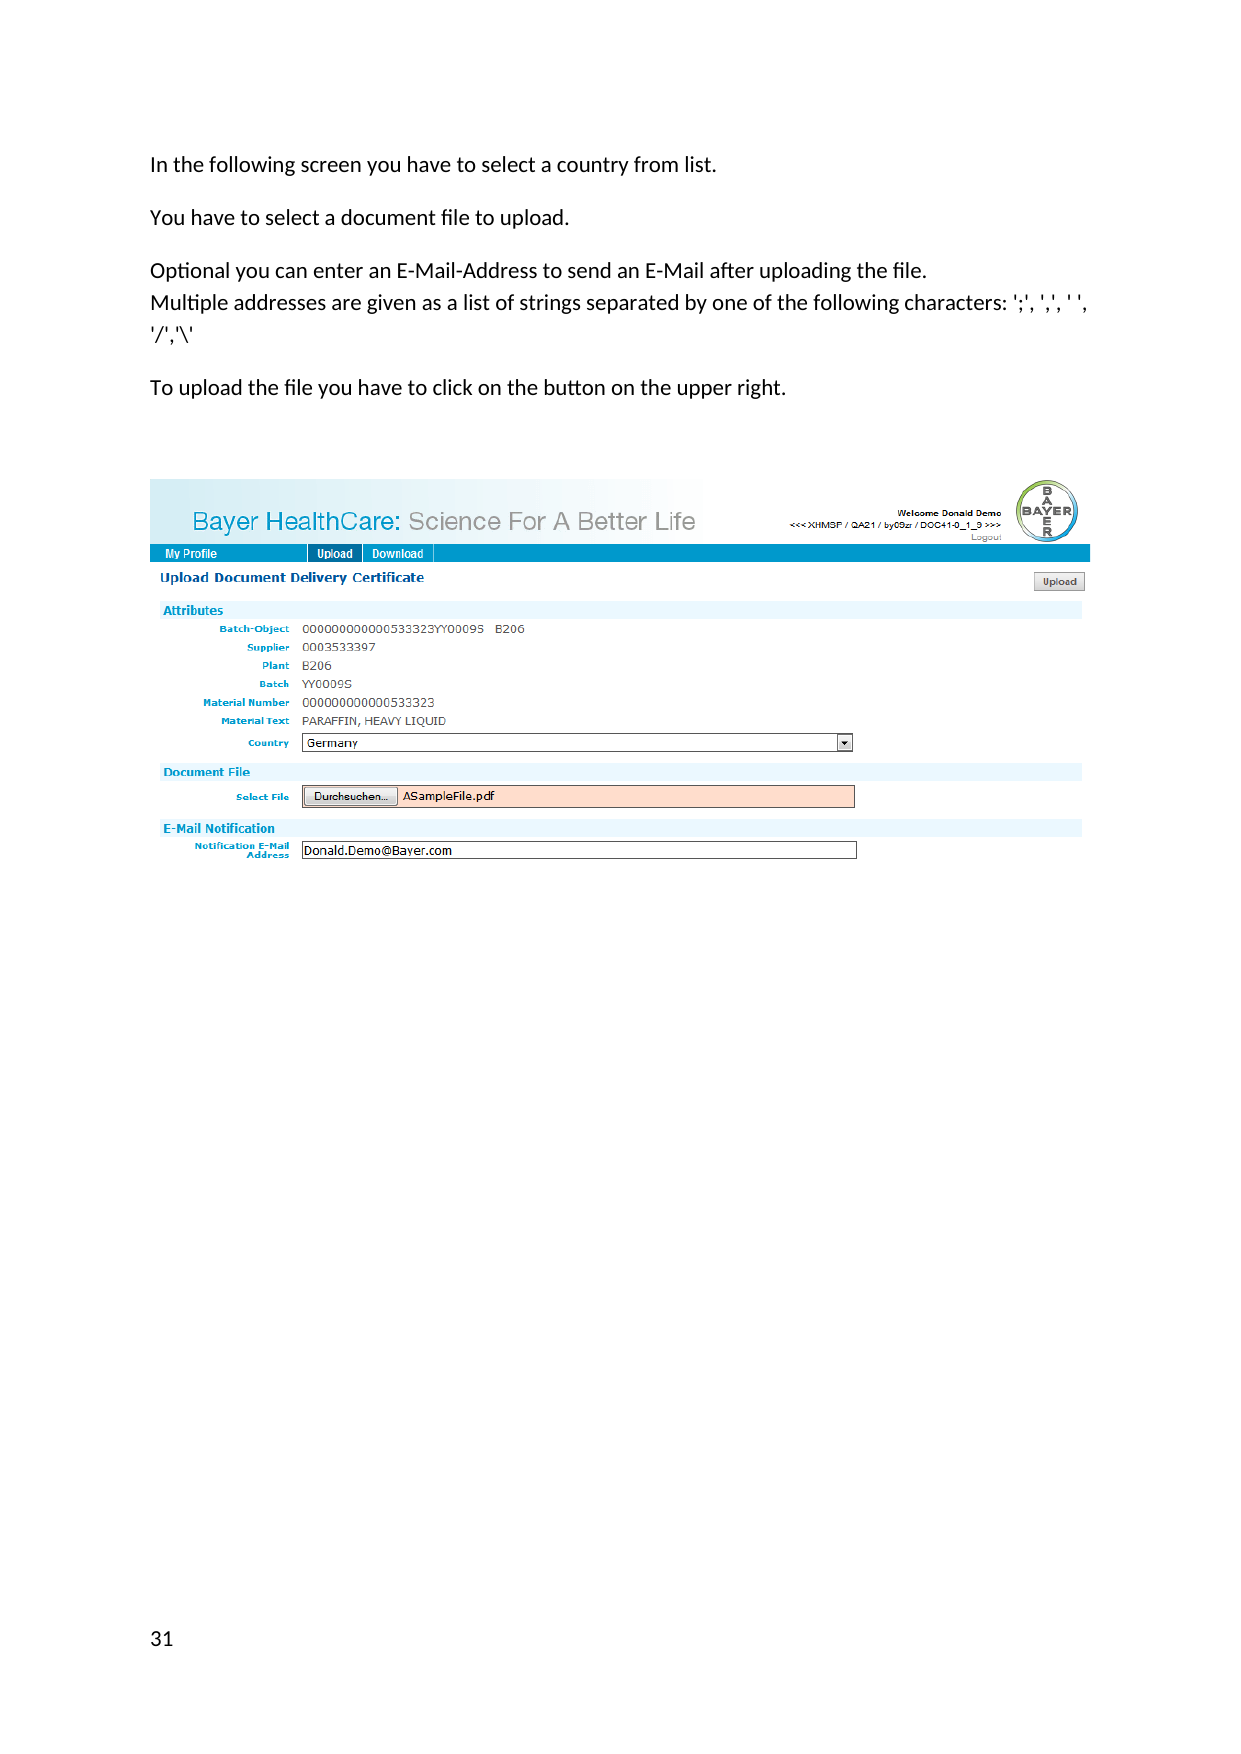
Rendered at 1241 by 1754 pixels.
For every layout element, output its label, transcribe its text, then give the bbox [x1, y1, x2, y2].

text To upload the file you have to click on the button on the upper right. [150, 373, 1090, 401]
text You have to select a document file to upload. [150, 203, 1090, 231]
text In the following screen you have to select a country from list. [150, 150, 1090, 178]
picture [150, 479, 1091, 543]
picture [338, 552, 348, 557]
text Optional you can enter an E-Mail-Address to send an E-Mail after uploading the file. Multiple addresses are given as a list of strings separated by one of the following characters: ';', ',', ' ', '/','\' [150, 256, 1090, 348]
picture [150, 563, 1091, 1073]
